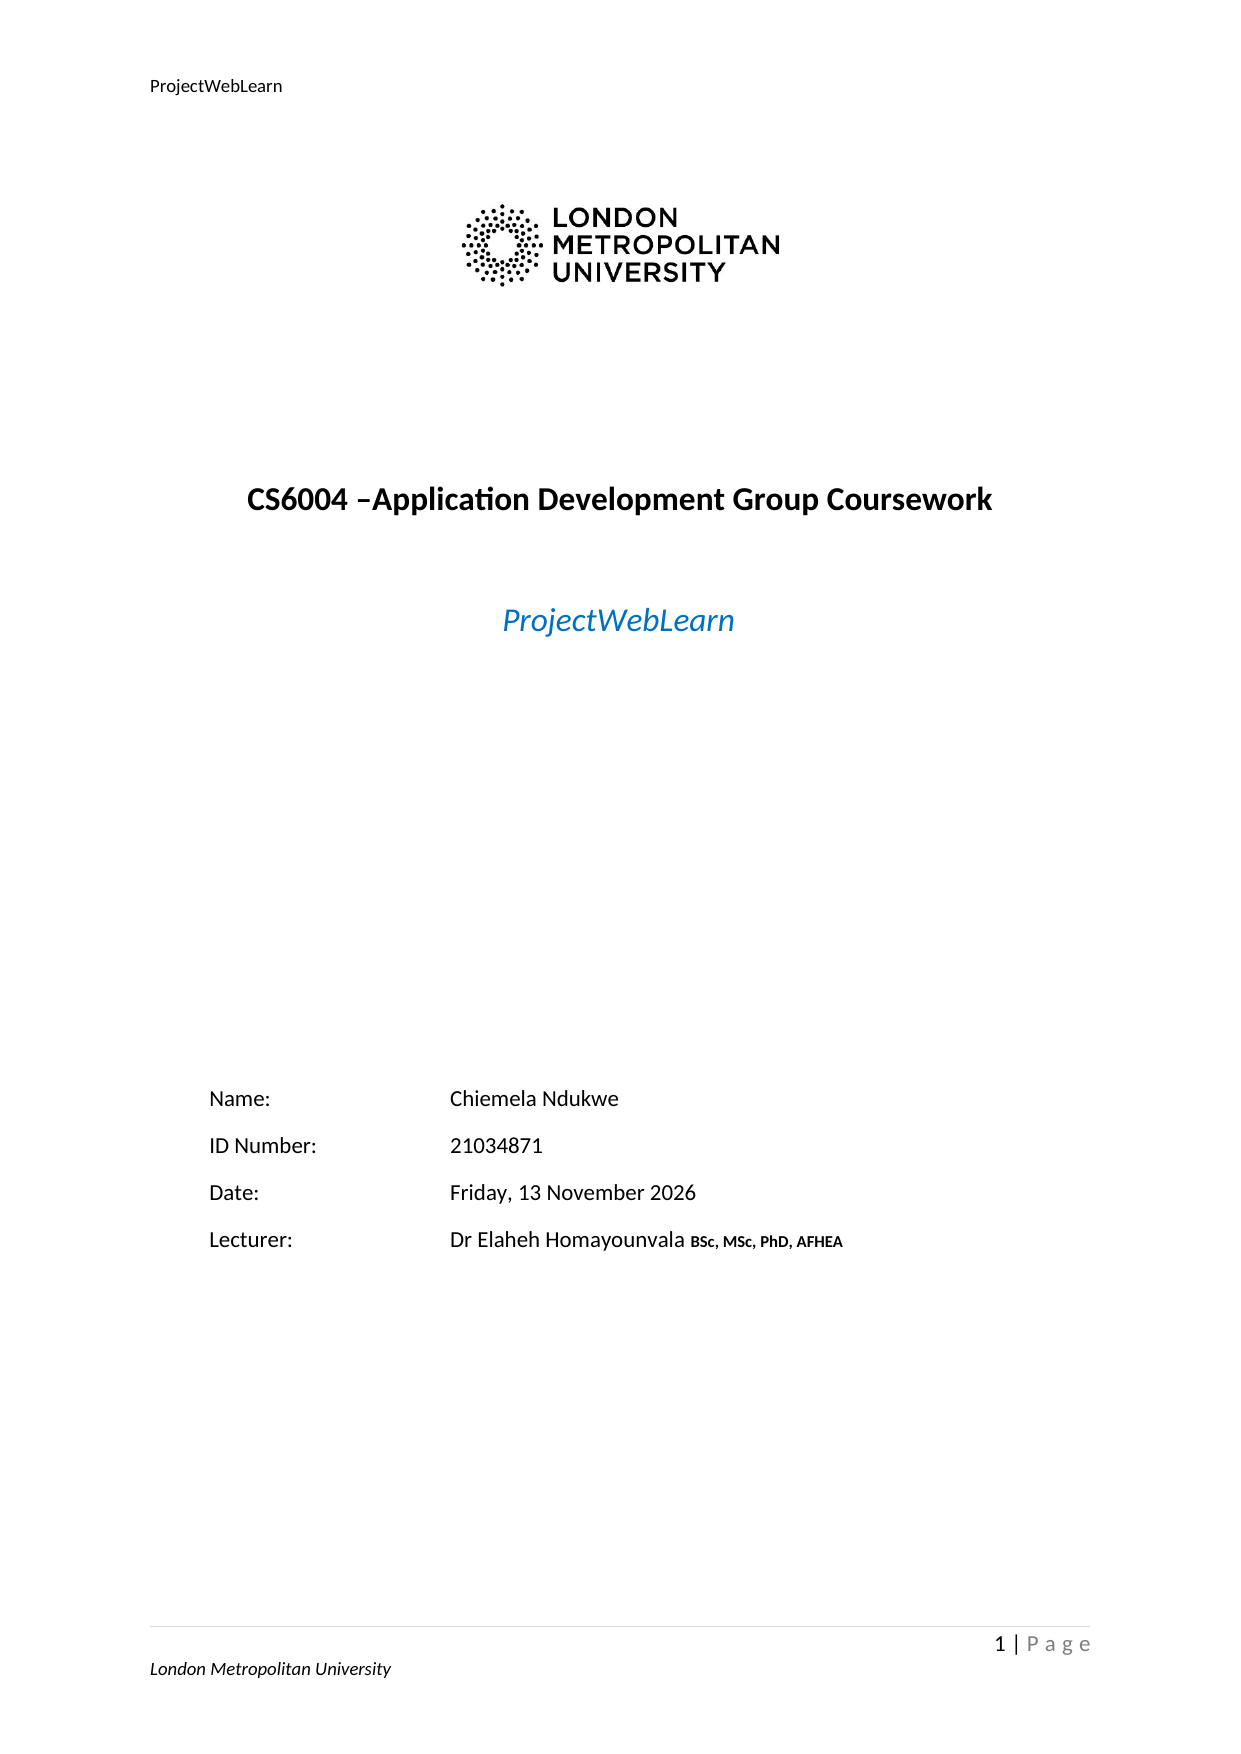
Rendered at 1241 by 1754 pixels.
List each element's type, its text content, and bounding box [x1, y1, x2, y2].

text Date: Wednesday, 19 April 2023 [209, 1178, 1090, 1206]
picture [456, 150, 784, 341]
text ProjectWebLearn [150, 599, 1090, 640]
text Lecturer: Dr Elaheh Homayounvala BSc, MSc, PhD, AFHEA [209, 1225, 1090, 1253]
text CS6004 –Application Development Group Coursework [150, 478, 1090, 519]
text ID Number: 21034871 [209, 1131, 1090, 1159]
text Name: Chiemela Ndukwe [209, 1084, 1090, 1112]
